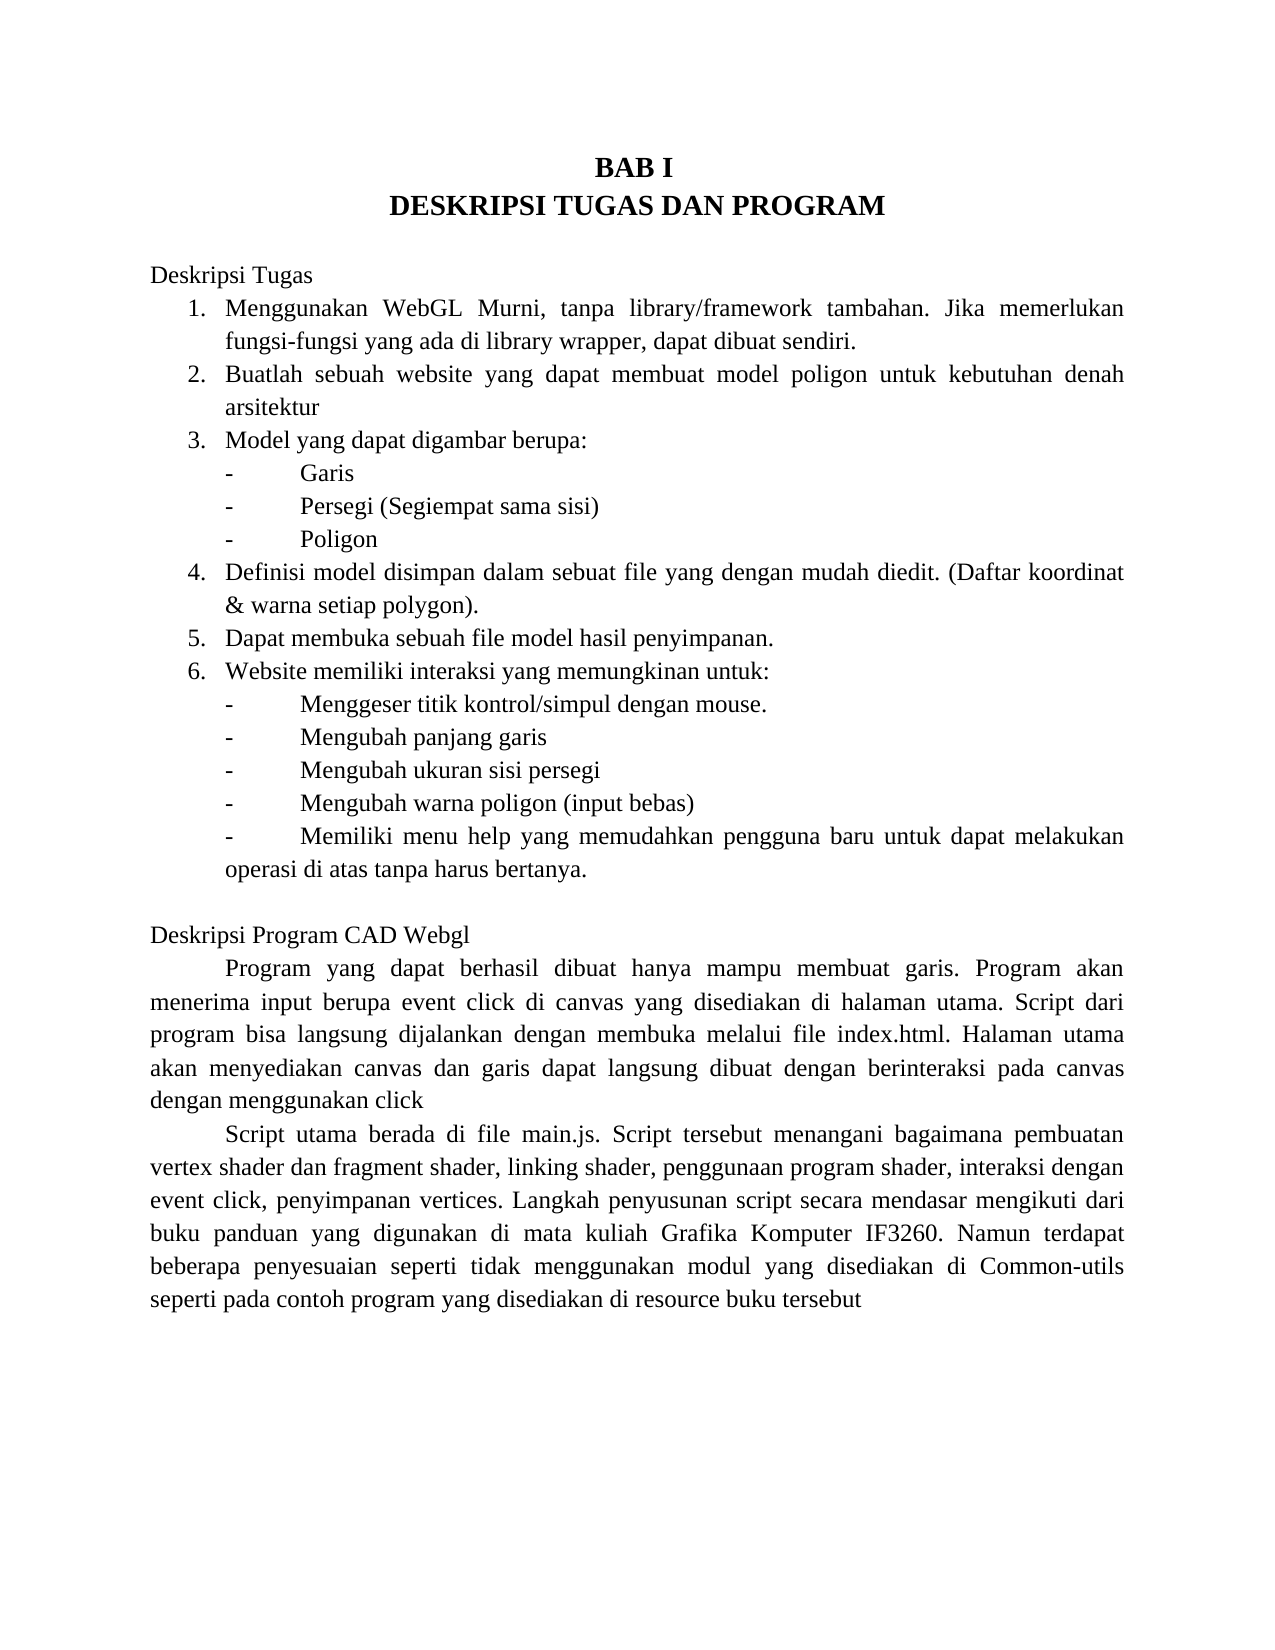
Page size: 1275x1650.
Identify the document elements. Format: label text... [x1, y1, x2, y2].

subtitle BAB I DESKRIPSI TUGAS DAN PROGRAM [150, 150, 1125, 222]
text - Persegi (Segiempat sama sisi) [225, 491, 1125, 520]
list Buatlah sebuah website yang dapat membuat model poligon untuk kebutuhan denah arsitektur [187, 359, 1125, 421]
text - Memiliki menu help yang memudahkan pengguna baru untuk dapat melakukan operasi di atas tanpa harus bertanya. [225, 821, 1125, 883]
text - Garis [225, 458, 1125, 487]
text - Mengubah ukuran sisi persegi [225, 755, 1125, 784]
list Dapat membuka sebuah file model hasil penyimpanan. [187, 623, 1125, 652]
list Website memiliki interaksi yang memungkinan untuk: [187, 656, 1125, 685]
text Deskripsi Program CAD Webgl [150, 921, 1125, 949]
text - Menggeser titik kontrol/simpul dengan mouse. [225, 689, 1125, 718]
text Program yang dapat berhasil dibuat hanya mampu membuat garis. Program akan menerima input berupa event click di canvas yang disediakan di halaman utama. Script dari program bisa langsung dijalankan dengan membuka melalui file index.html. Halaman utama akan menyediakan canvas dan garis dapat langsung dibuat dengan berinteraksi pada canvas dengan menggunakan click [150, 953, 1125, 1114]
text Script utama berada di file main.js. Script tersebut menangani bagaimana pembuatan vertex shader dan fragment shader, linking shader, penggunaan program shader, interaksi dengan event click, penyimpanan vertices. Langkah penyusunan script secara mendasar mengikuti dari buku panduan yang digunakan di mata kuliah Grafika Komputer IF3260. Namun terdapat beberapa penyesuaian seperti tidak menggunakan modul yang disediakan di Common-utils seperti pada contoh program yang disediakan di resource buku tersebut [150, 1119, 1125, 1312]
text Deskripsi Tugas [150, 260, 1125, 289]
text - Mengubah warna poligon (input bebas) [225, 788, 1125, 817]
text - Poligon [225, 524, 1125, 553]
text - Mengubah panjang garis [225, 722, 1125, 751]
list Menggunakan WebGL Murni, tanpa library/framework tambahan. Jika memerlukan fungsi-fungsi yang ada di library wrapper, dapat dibuat sendiri. [187, 293, 1125, 355]
list Definisi model disimpan dalam sebuat file yang dengan mudah diedit. (Daftar koordinat & warna setiap polygon). [187, 557, 1125, 619]
list Model yang dapat digambar berupa: [187, 425, 1125, 454]
